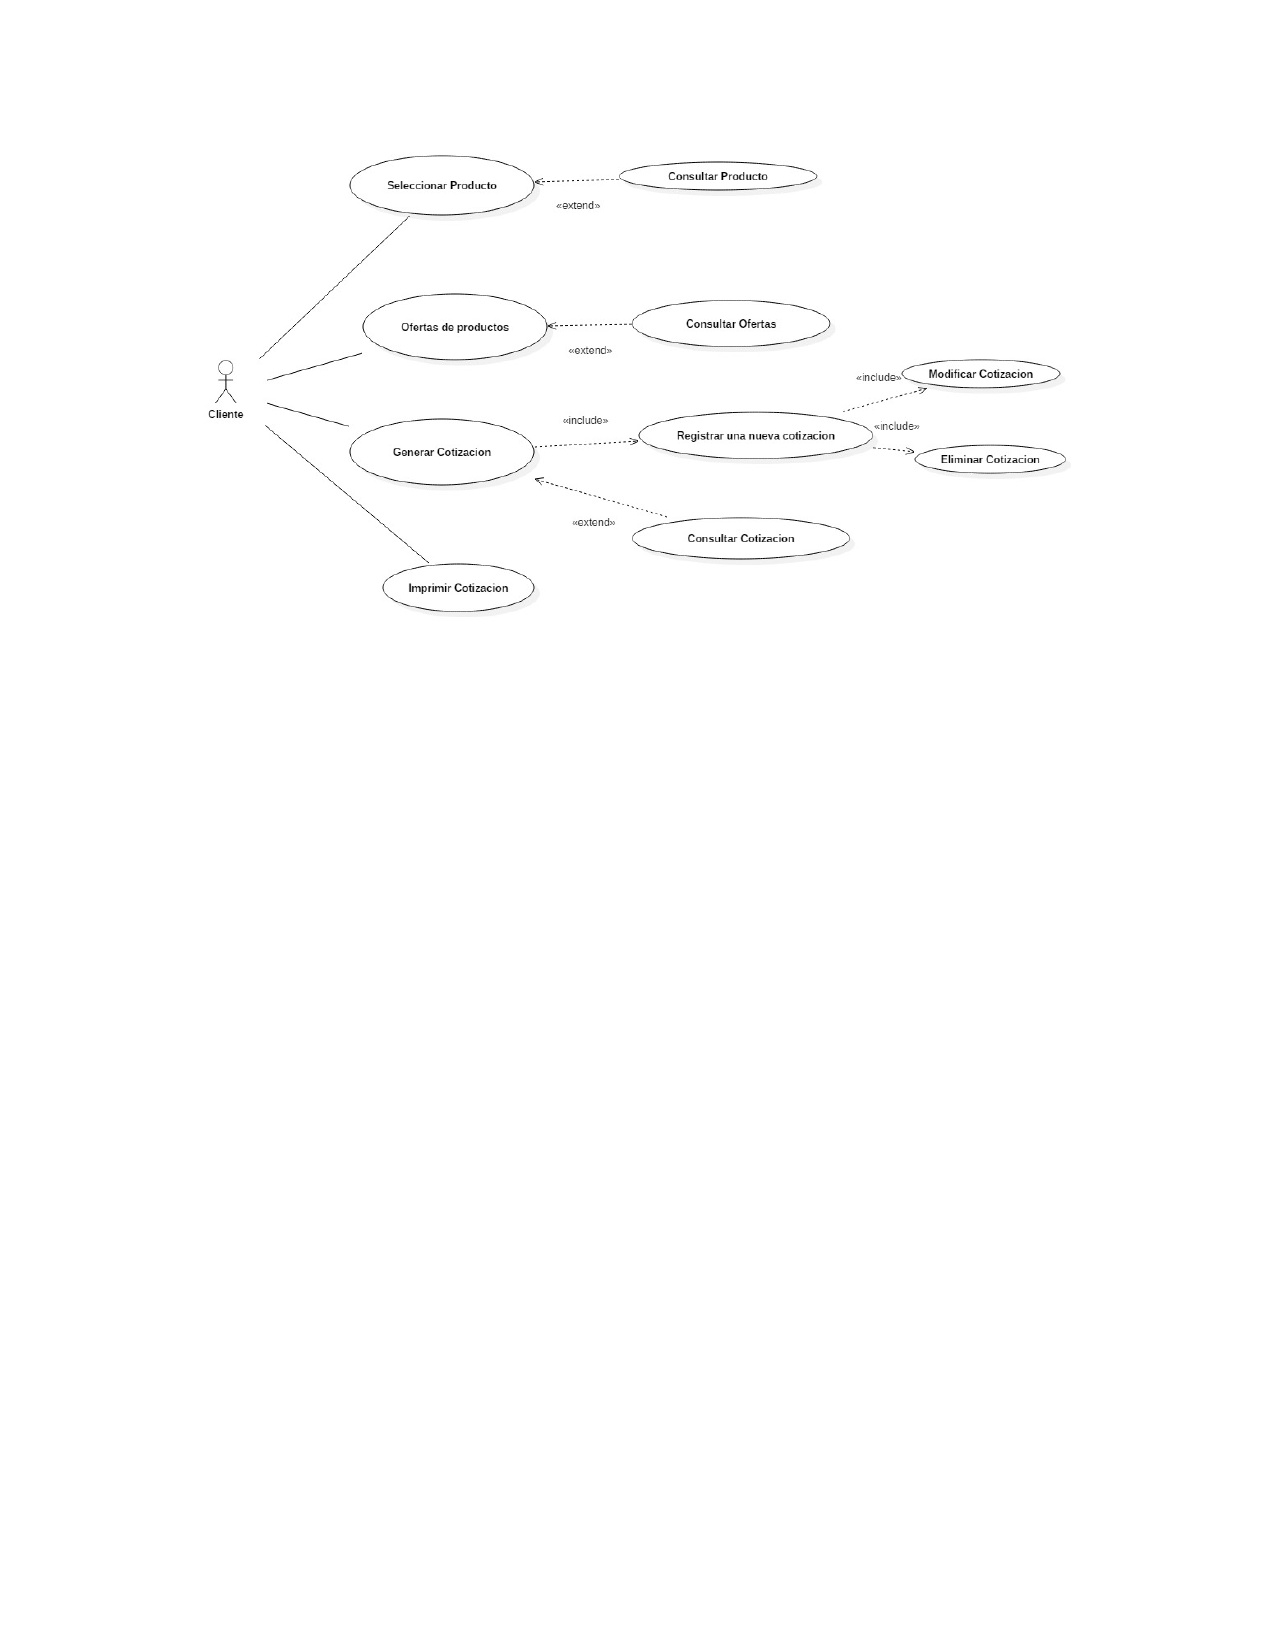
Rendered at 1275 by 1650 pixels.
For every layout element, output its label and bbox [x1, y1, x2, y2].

picture [177, 147, 1098, 644]
